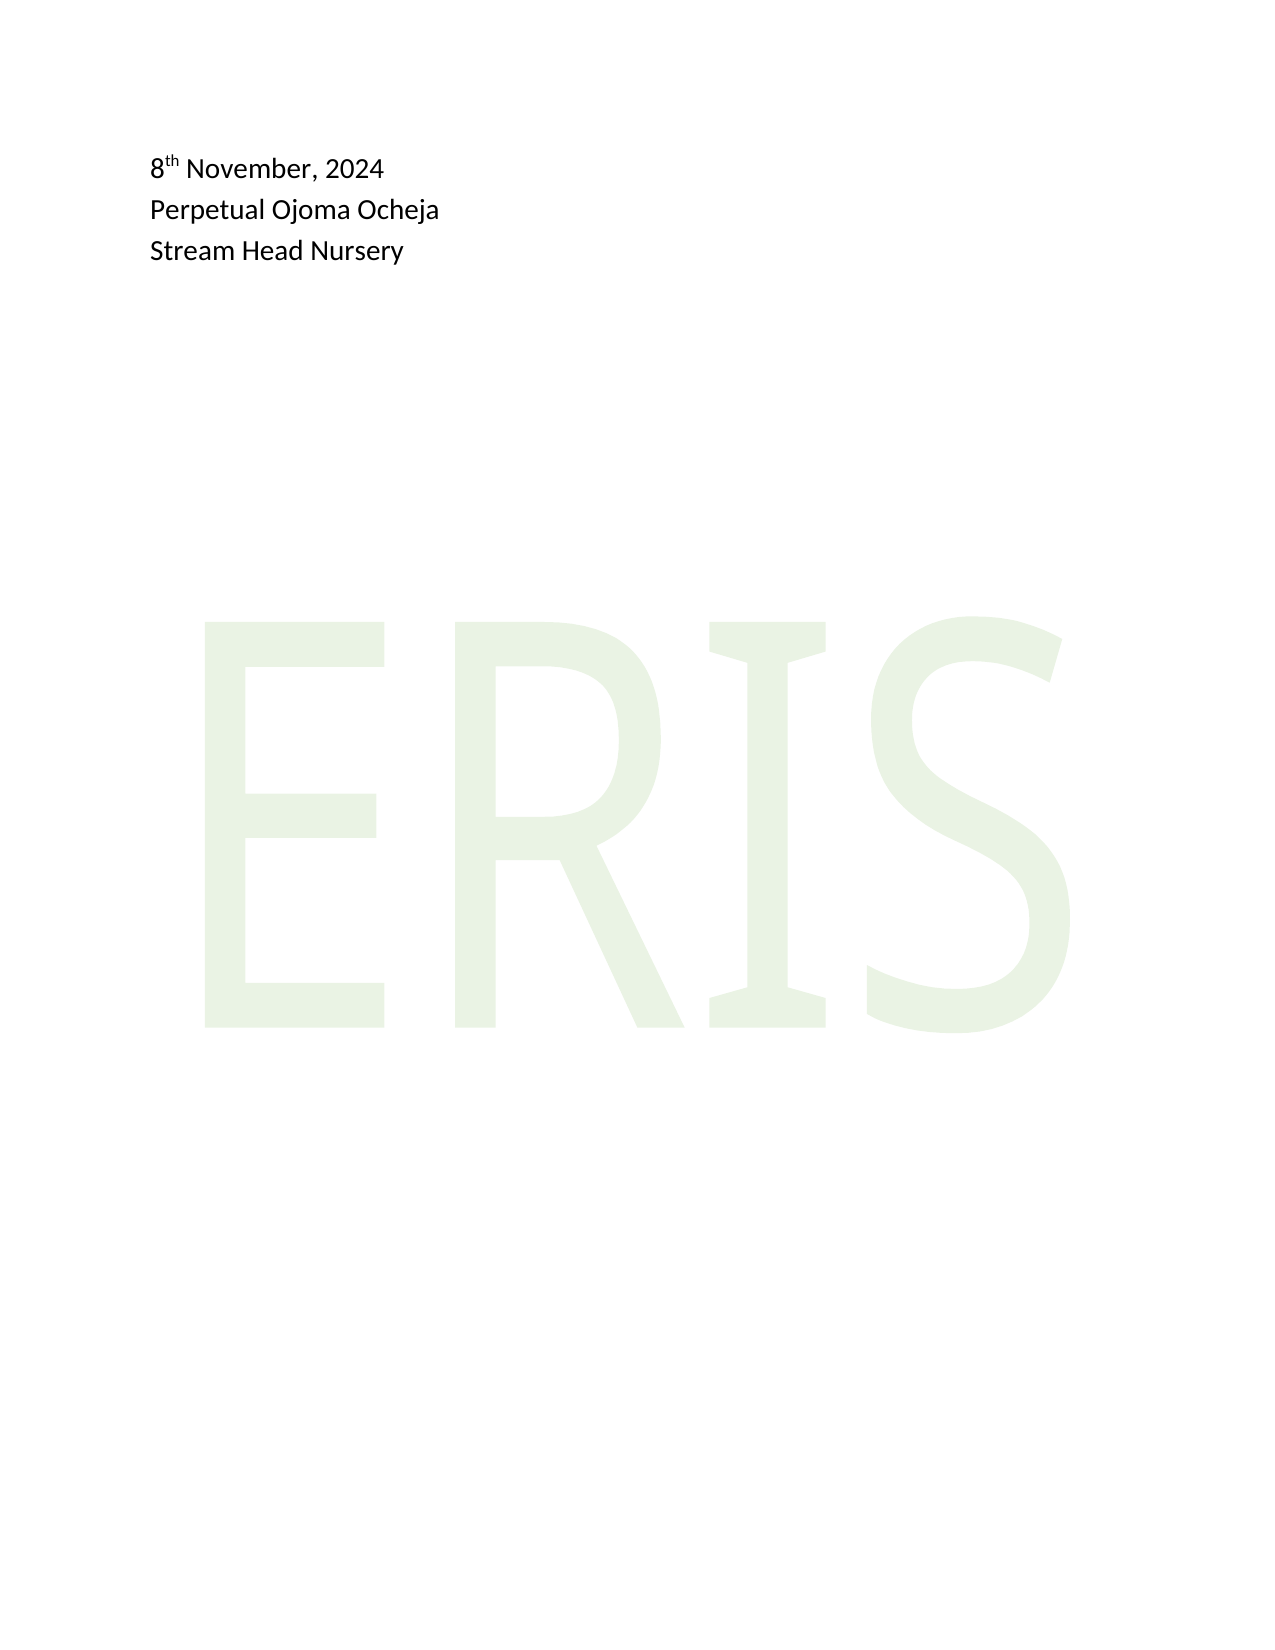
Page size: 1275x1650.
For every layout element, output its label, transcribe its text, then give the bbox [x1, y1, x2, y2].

text Stream Head Nursery [150, 232, 1125, 267]
text Perpetual Ojoma Ocheja [150, 191, 1125, 227]
text 8th November, 2024 [150, 150, 1125, 186]
